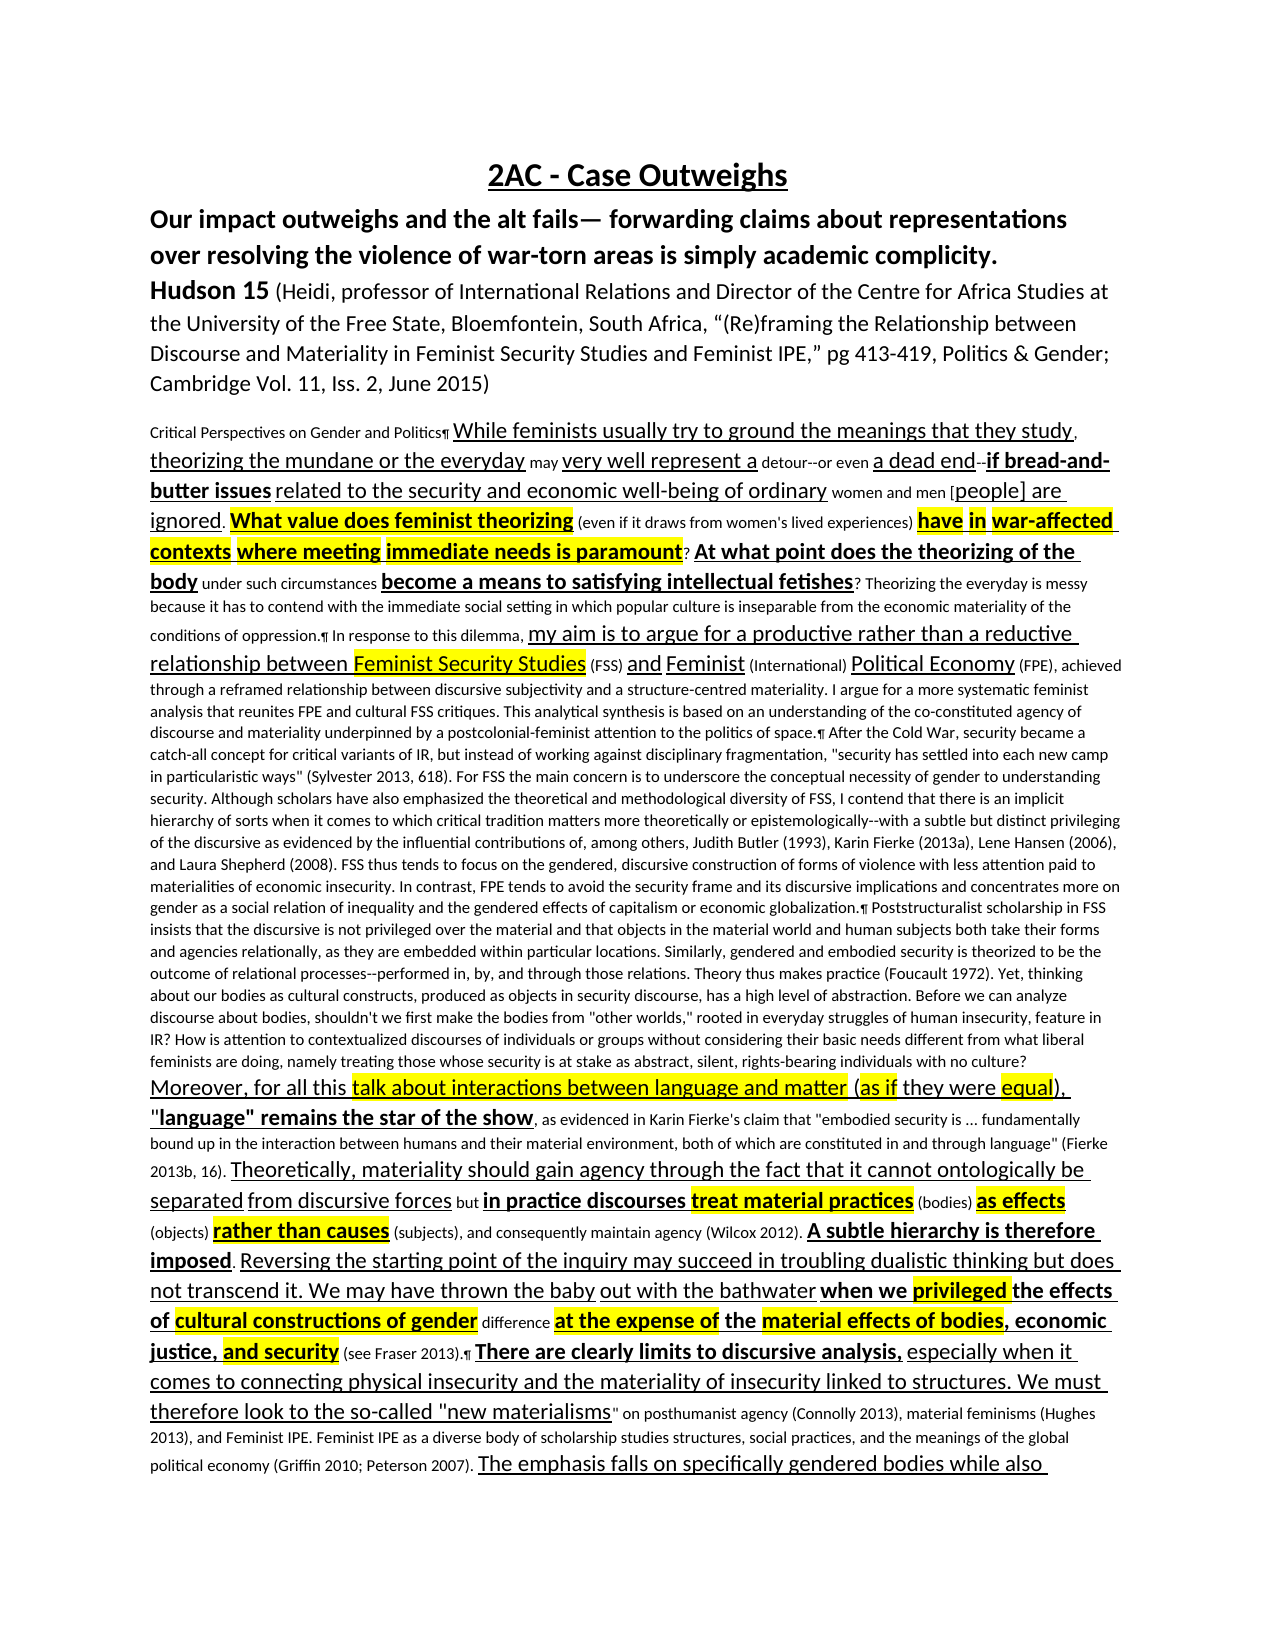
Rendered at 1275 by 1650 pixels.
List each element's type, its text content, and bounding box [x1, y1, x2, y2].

subtitle Our impact outweighs and the alt fails— forwarding claims about representations over resolving the violence of war-torn areas is simply academic complicity. [150, 202, 1125, 271]
subtitle 2AC - Case Outweighs [150, 154, 1125, 195]
text Hudson 15 (Heidi, professor of International Relations and Director of the Centre for Africa Studies at the University of the Free State, Bloemfontein, South Africa, “(Re)framing the Relationship between Discourse and Materiality in Feminist Security Studies and Feminist IPE,” pg 413-419, Politics & Gender; Cambridge Vol. 11, Iss. 2, June 2015) [150, 273, 1125, 397]
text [150, 416, 1125, 1477]
